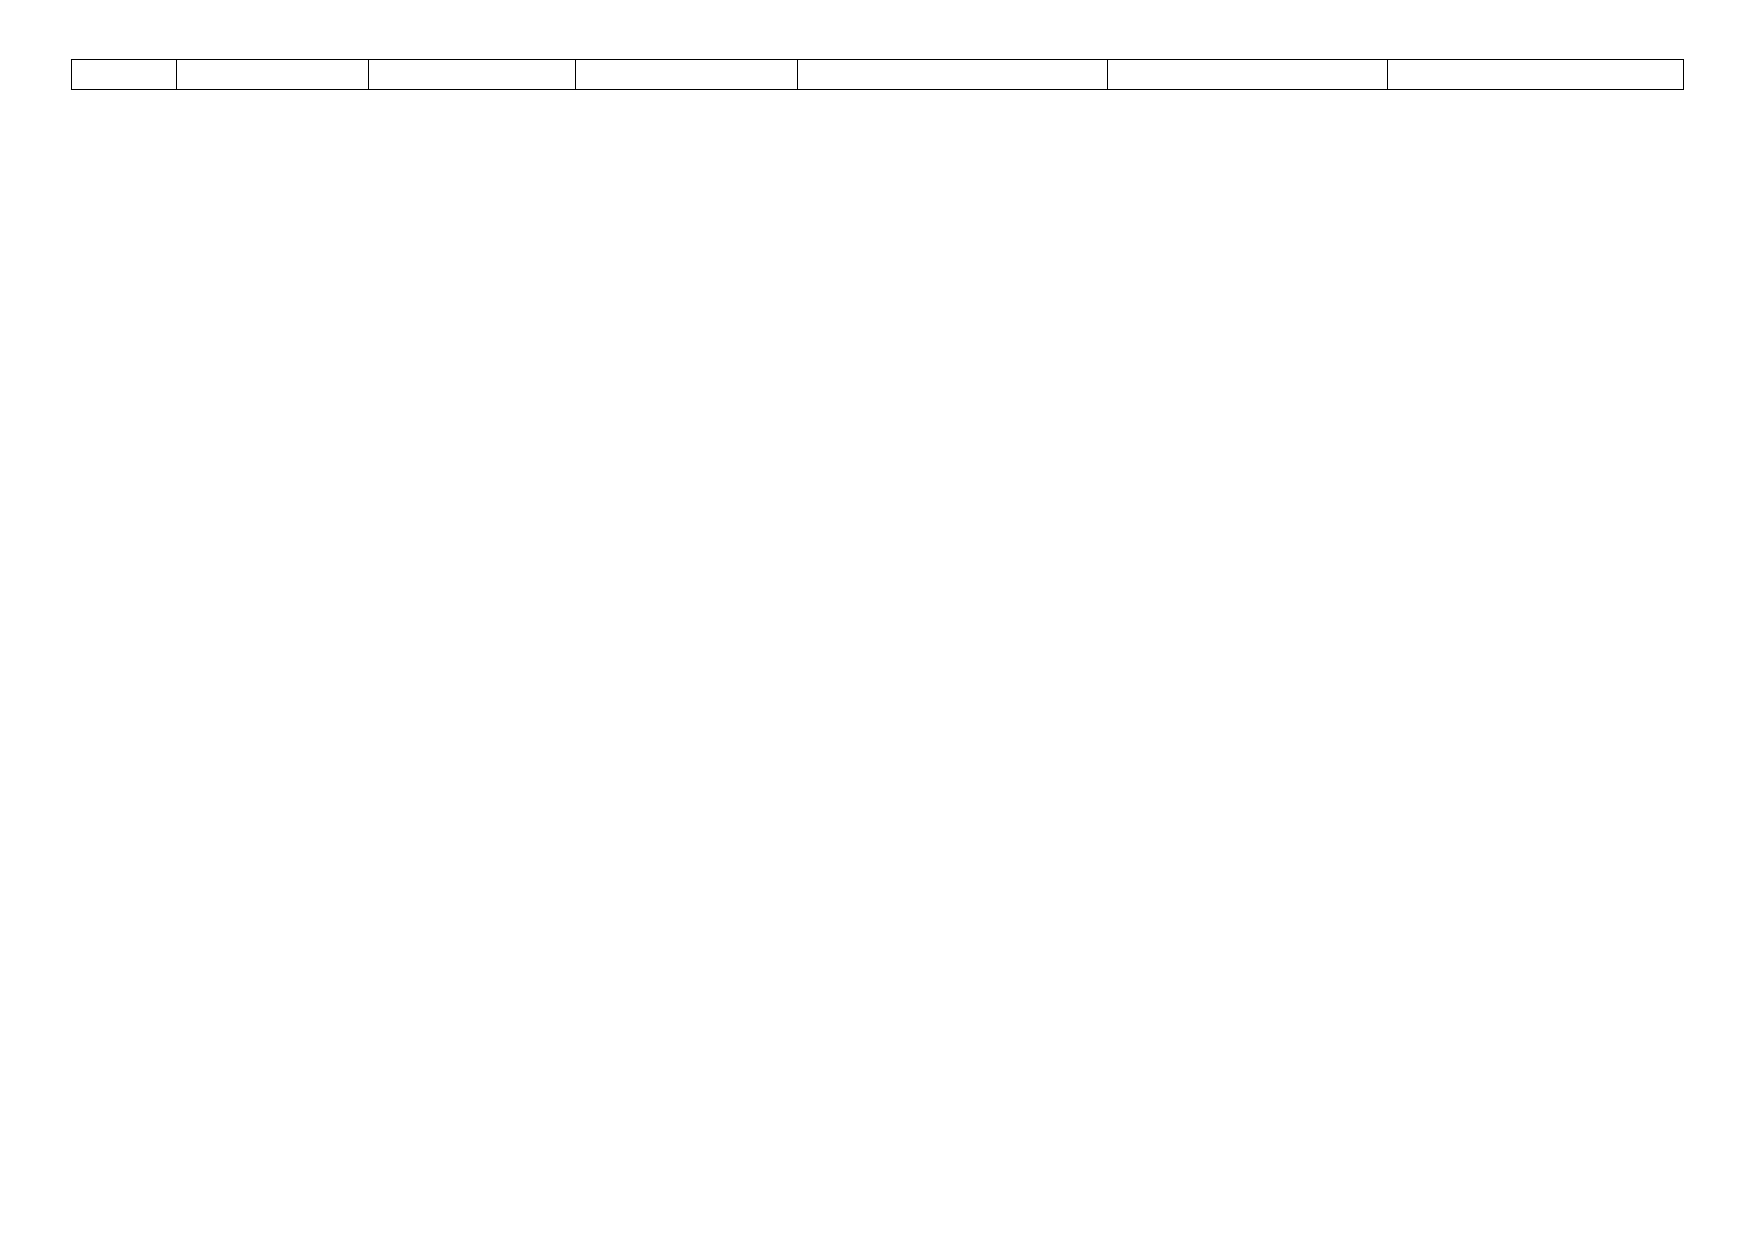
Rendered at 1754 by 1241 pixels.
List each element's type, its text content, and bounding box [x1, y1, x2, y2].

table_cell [798, 60, 1107, 89]
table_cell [576, 60, 797, 89]
table_cell ОПК-5 [72, 60, 176, 89]
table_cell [1108, 60, 1387, 89]
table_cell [369, 60, 575, 89]
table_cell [1388, 60, 1683, 89]
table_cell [177, 60, 368, 89]
